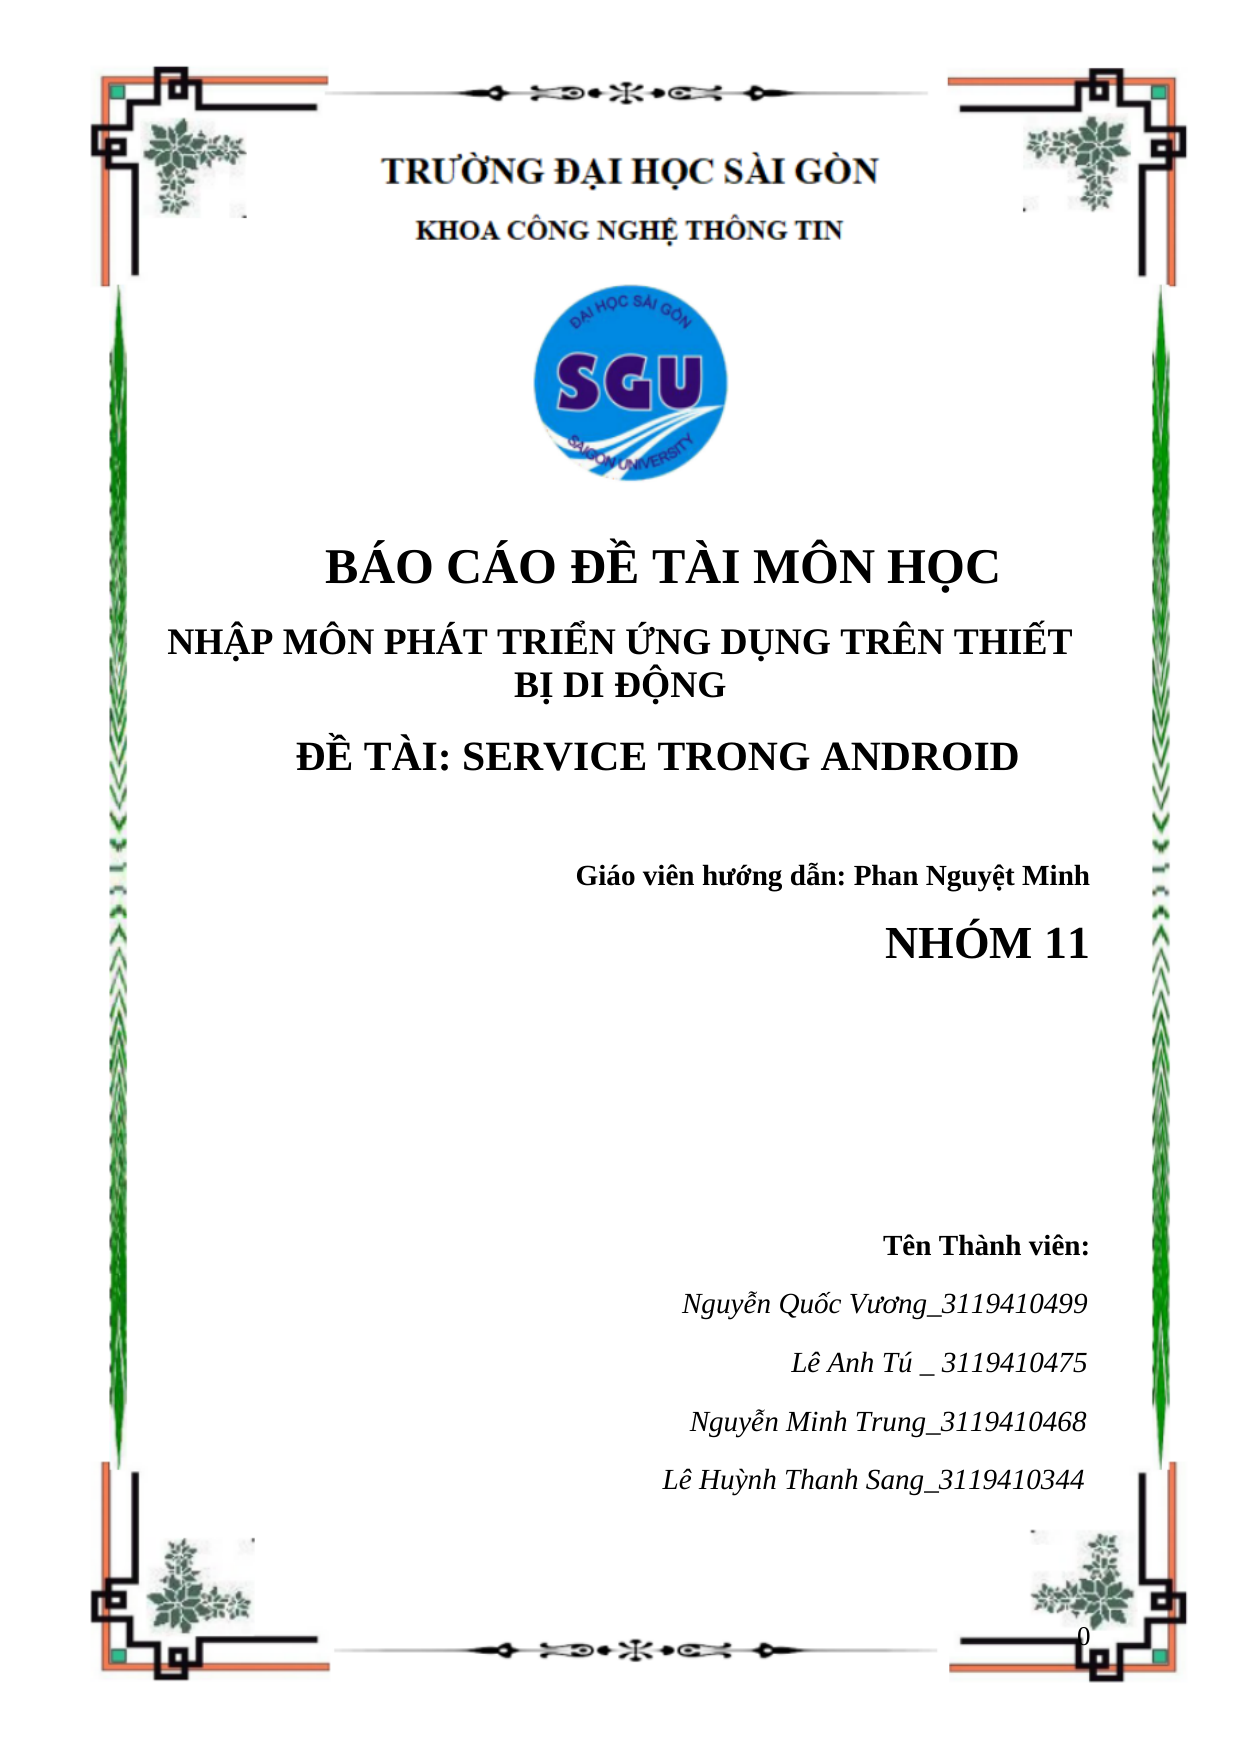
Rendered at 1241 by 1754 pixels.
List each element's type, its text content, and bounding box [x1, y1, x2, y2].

text Lê Huỳnh Thanh Sang_3119410344 [150, 1462, 1090, 1496]
text Tên Thành viên: [150, 1228, 1090, 1262]
text ĐỀ TÀI: SERVICE TRONG ANDROID [150, 731, 1090, 779]
text Nguyễn Quốc Vương_3119410499 [150, 1287, 1090, 1320]
text NHÓM 11 [150, 916, 1090, 969]
text NHẬP MÔN PHÁT TRIỂN ỨNG DỤNG TRÊN THIẾT BỊ DI ĐỘNG [150, 620, 1090, 706]
picture [76, 56, 1197, 1688]
text Giáo viên hướng dẫn: Phan Nguyệt Minh [150, 858, 1090, 891]
text Nguyễn Minh Trung_3119410468 [675, 1404, 1090, 1437]
text Lê Anh Tú _ 3119410475 [150, 1345, 1090, 1379]
text BÁO CÁO ĐỀ TÀI MÔN HỌC [150, 537, 1090, 595]
